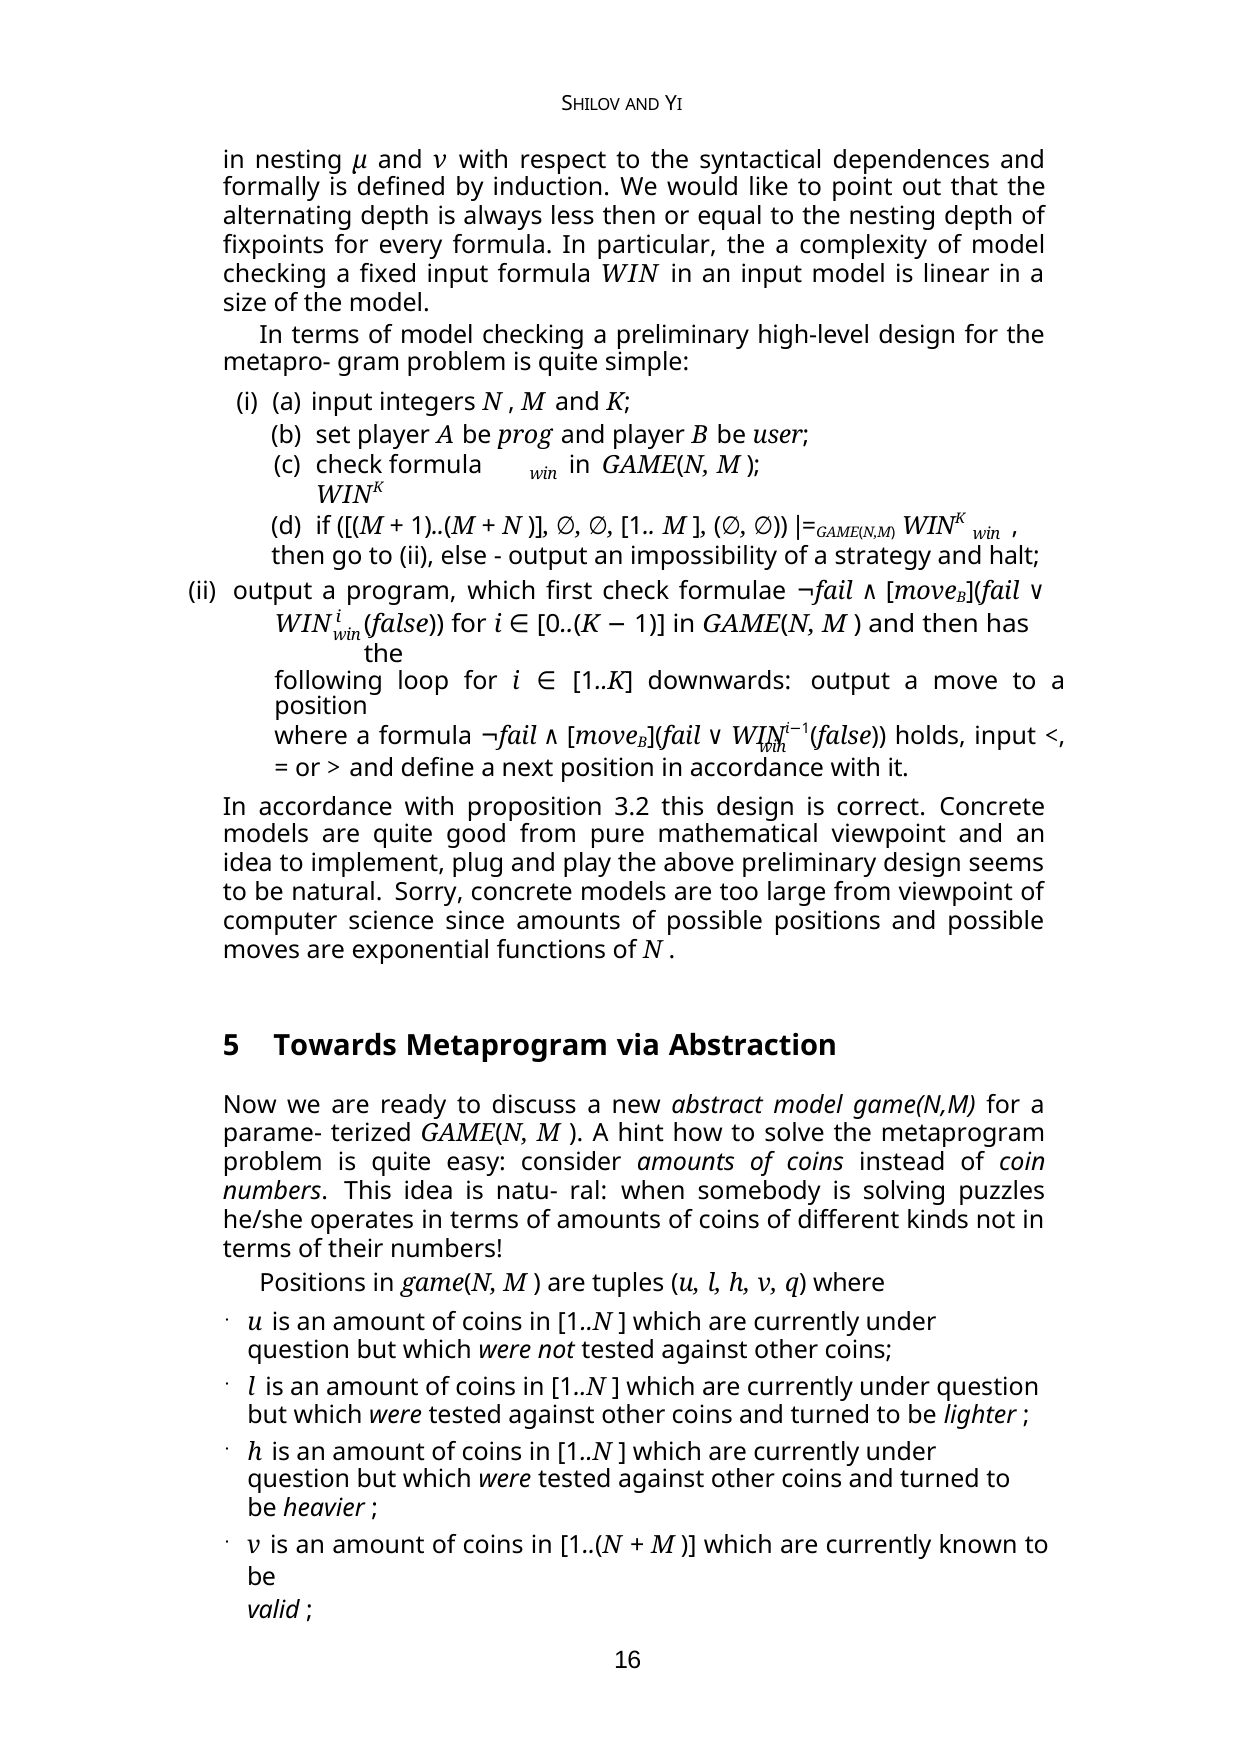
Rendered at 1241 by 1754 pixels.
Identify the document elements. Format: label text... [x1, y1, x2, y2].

list (a) input integers N , M and K; [236, 384, 1065, 417]
text In accordance with proposition 3.2 this design is correct. Concrete models are quite good from pure mathematical viewpoint and an idea to implement, plug and play the above preliminary design seems to be natural. Sorry, concrete models are too large from viewpoint of computer science since amounts of possible positions and possible moves are exponential functions of N . [223, 792, 1045, 966]
text i win [333, 608, 363, 645]
text in GAME(N, M ); [568, 450, 1065, 480]
list check formula WINK [273, 450, 547, 510]
text Now we are ready to discuss a new abstract model game(N,M) for a parame- terized GAME(N, M ). A hint how to solve the metaprogram problem is quite easy: consider amounts of coins instead of coin numbers. This idea is natu- ral: when somebody is solving puzzles he/she operates in terms of amounts of coins of different kinds not in terms of their numbers! [223, 1091, 1045, 1264]
text (false)) for i ∈ [0..(K − 1)] in GAME(N, M ) and then has the [364, 608, 1065, 669]
list u is an amount of coins in [1..N ] which are currently under question but which were not tested against other coins; [225, 1308, 1045, 1366]
text valid ; [247, 1592, 1065, 1625]
list h is an amount of coins in [1..N ] which are currently under question but which were tested against other coins and turned to be heavier ; [225, 1437, 1045, 1524]
list if ([(M + 1)..(M + N )], ∅, ∅, [1.. M ], (∅, ∅)) |=GAME(N,M) WINK , [271, 510, 1065, 540]
list output a program, which first check formulae ¬fail ∧ [moveB](fail ∨ [175, 573, 1045, 607]
text = or > and define a next position in accordance with it. [274, 750, 1065, 783]
list l is an amount of coins in [1..N ] which are currently under question but which were tested against other coins and turned to be lighter ; [225, 1372, 1045, 1430]
text where a formula ¬fail ∧ [moveB](fail ∨ WINi−1(false)) holds, input <, [274, 720, 1065, 750]
list v is an amount of coins in [1..(N + M )] which are currently known to be [225, 1527, 1065, 1592]
text following loop for i ∈ [1..K] downwards: output a move to a position [274, 669, 1065, 720]
subtitle Towards Metaprogram via Abstraction [223, 1024, 1065, 1064]
text in nesting µ and ν with respect to the syntactical dependences and formally is defined by induction. We would like to point out that the alternating depth is always less then or equal to the nesting depth of fixpoints for every formula. In particular, the a complexity of model checking a fixed input formula WIN in an input model is linear in a size of the model. [223, 145, 1045, 319]
text then go to (ii), else - output an impossibility of a strategy and halt; [175, 540, 1040, 570]
list set player A be prog and player B be user; [271, 417, 1065, 450]
text In terms of model checking a preliminary high-level design for the metapro- gram problem is quite simple: [223, 320, 1045, 378]
text Positions in game(N, M ) are tuples (u, l, h, v, q) where [259, 1264, 1065, 1298]
